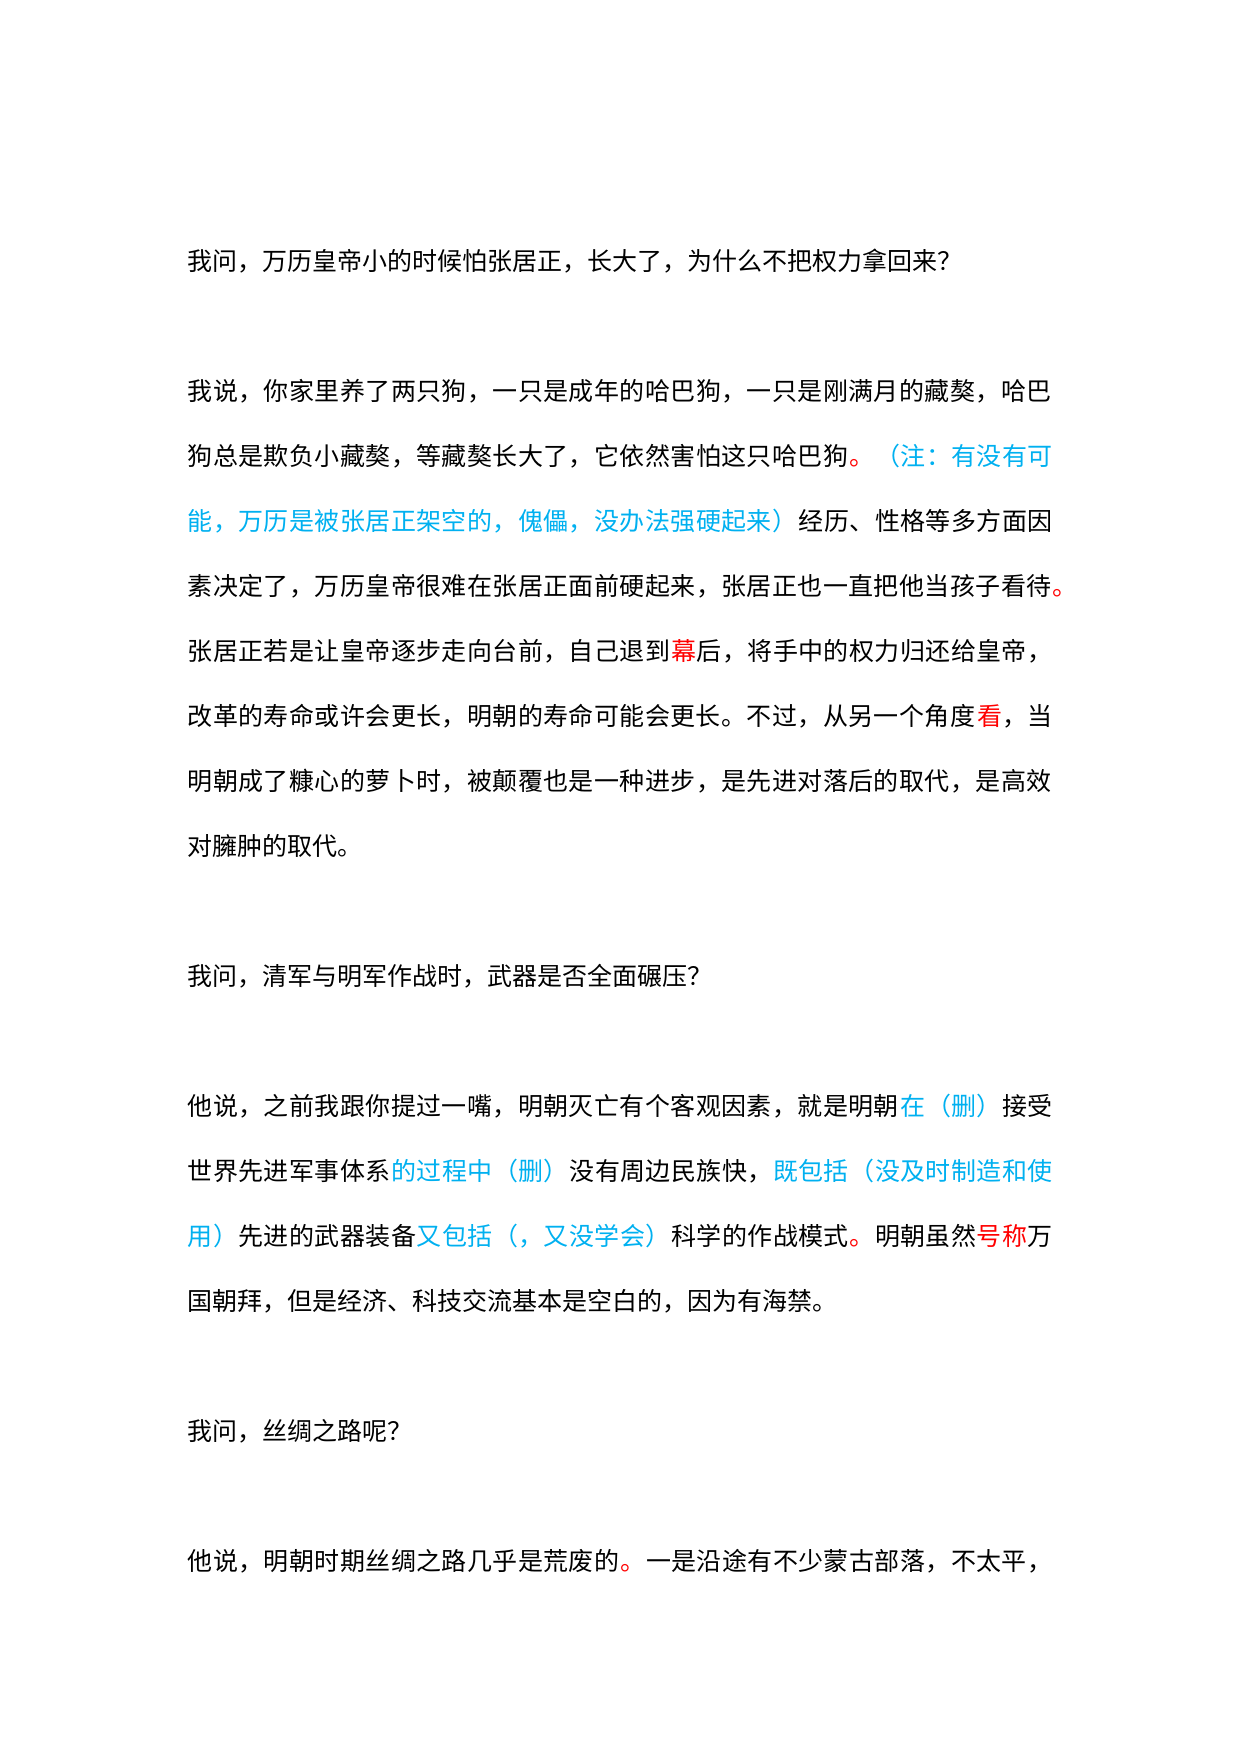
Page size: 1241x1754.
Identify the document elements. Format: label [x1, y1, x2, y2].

text [187, 162, 1053, 1592]
